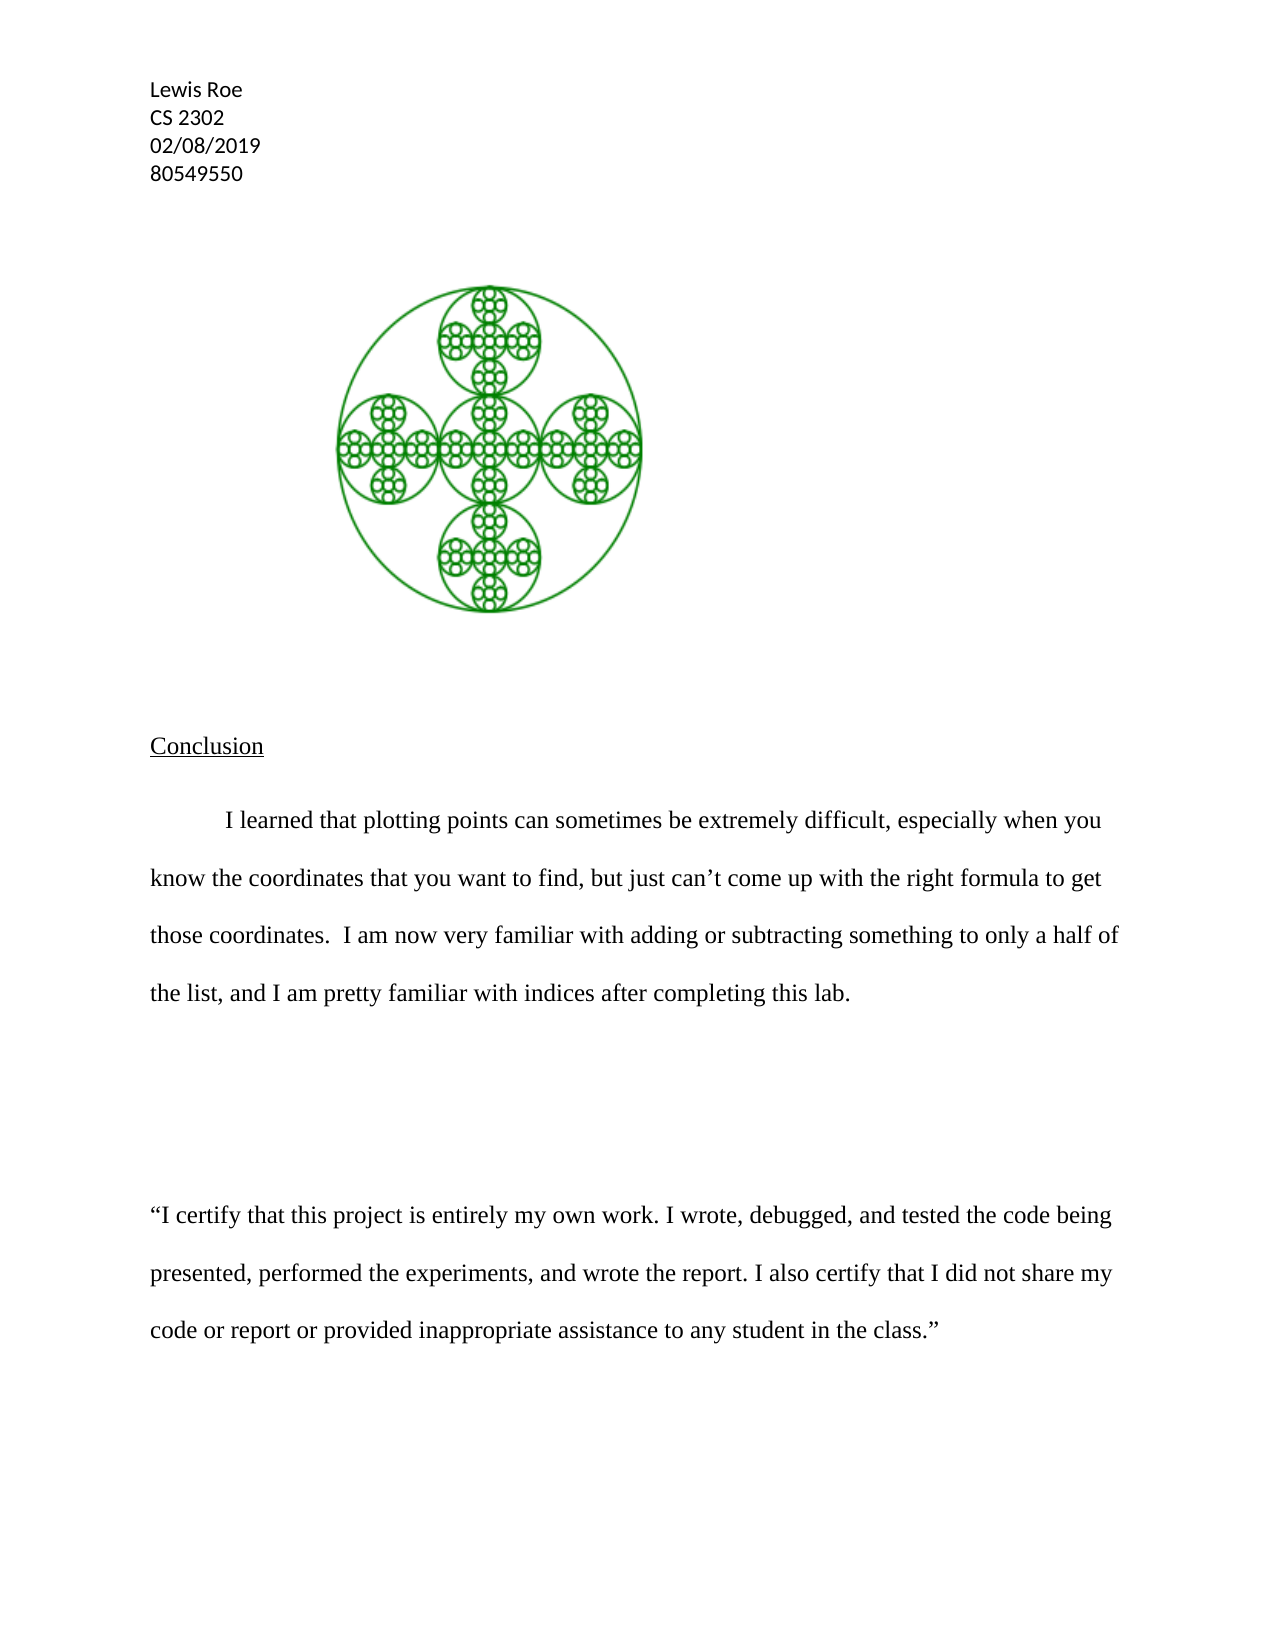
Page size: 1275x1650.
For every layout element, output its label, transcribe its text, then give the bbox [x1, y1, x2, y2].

text Conclusion [150, 731, 1125, 760]
text “I certify that this project is entirely my own work. I wrote, debugged, and tested the code being presented, performed the experiments, and wrote the report. I also certify that I did not share my code or report or provided inappropriate assistance to any student in the class.” [150, 1200, 1125, 1344]
picture [150, 215, 813, 687]
text I learned that plotting points can sometimes be extremely difficult, especially when you know the coordinates that you want to find, but just can’t come up with the right formula to get those coordinates. I am now very familiar with adding or subtracting something to only a half of the list, and I am pretty familiar with indices after completing this lab. [150, 805, 1125, 1006]
